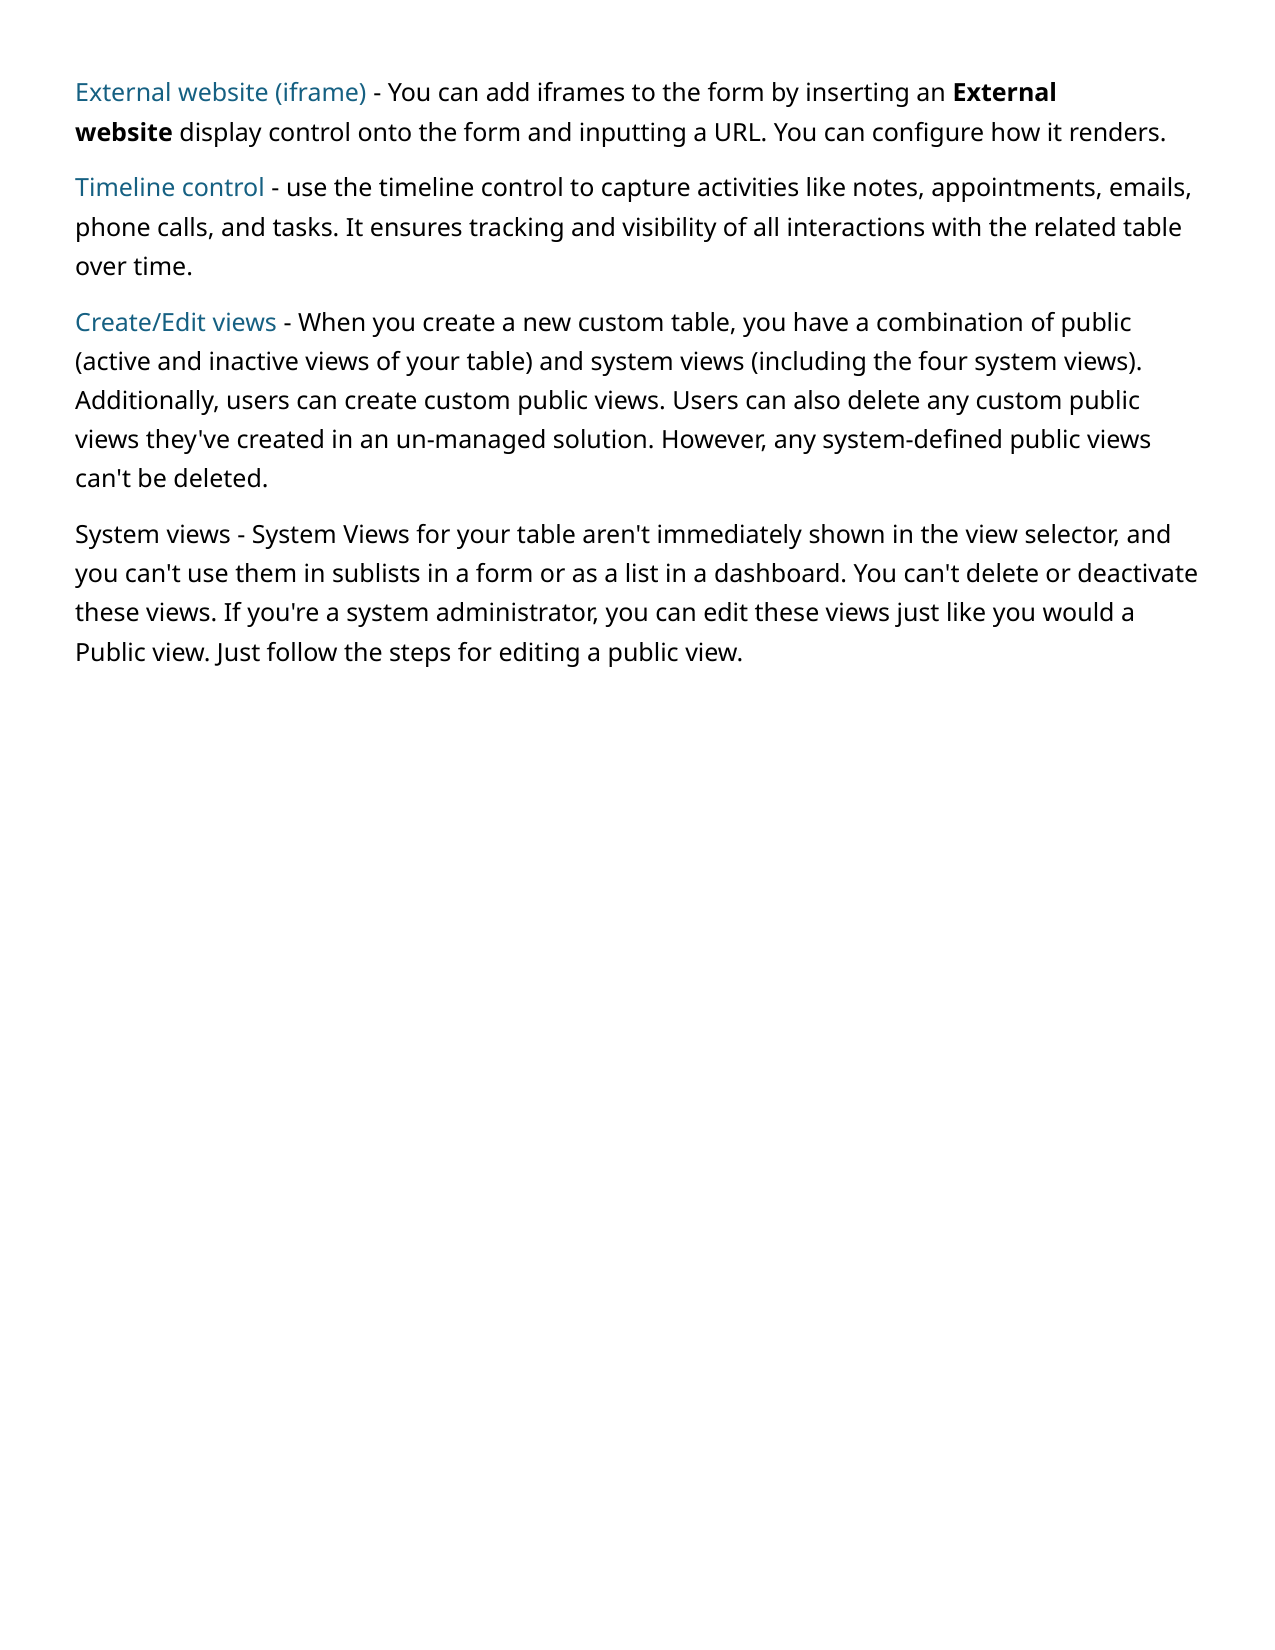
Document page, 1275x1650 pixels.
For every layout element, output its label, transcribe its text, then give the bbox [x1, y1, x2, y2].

text System views - System Views for your table aren't immediately shown in the view selector, and you can't use them in sublists in a form or as a list in a dashboard. You can't delete or deactivate these views. If you're a system administrator, you can edit these views just like you would a Public view. Just follow the steps for editing a public view. [75, 517, 1200, 668]
text Timeline control - use the timeline control to capture activities like notes, appointments, emails, phone calls, and tasks. It ensures tracking and visibility of all interactions with the related table over time. [75, 170, 1200, 282]
text External website (iframe) - You can add iframes to the form by inserting an External website display control onto the form and inputting a URL. You can configure how it renders. [75, 75, 1200, 148]
text Create/Edit views - When you create a new custom table, you have a combination of public (active and inactive views of your table) and system views (including the four system views). Additionally, users can create custom public views. Users can also delete any custom public views they've created in an un-managed solution. However, any system-defined public views can't be deleted. [75, 304, 1200, 495]
